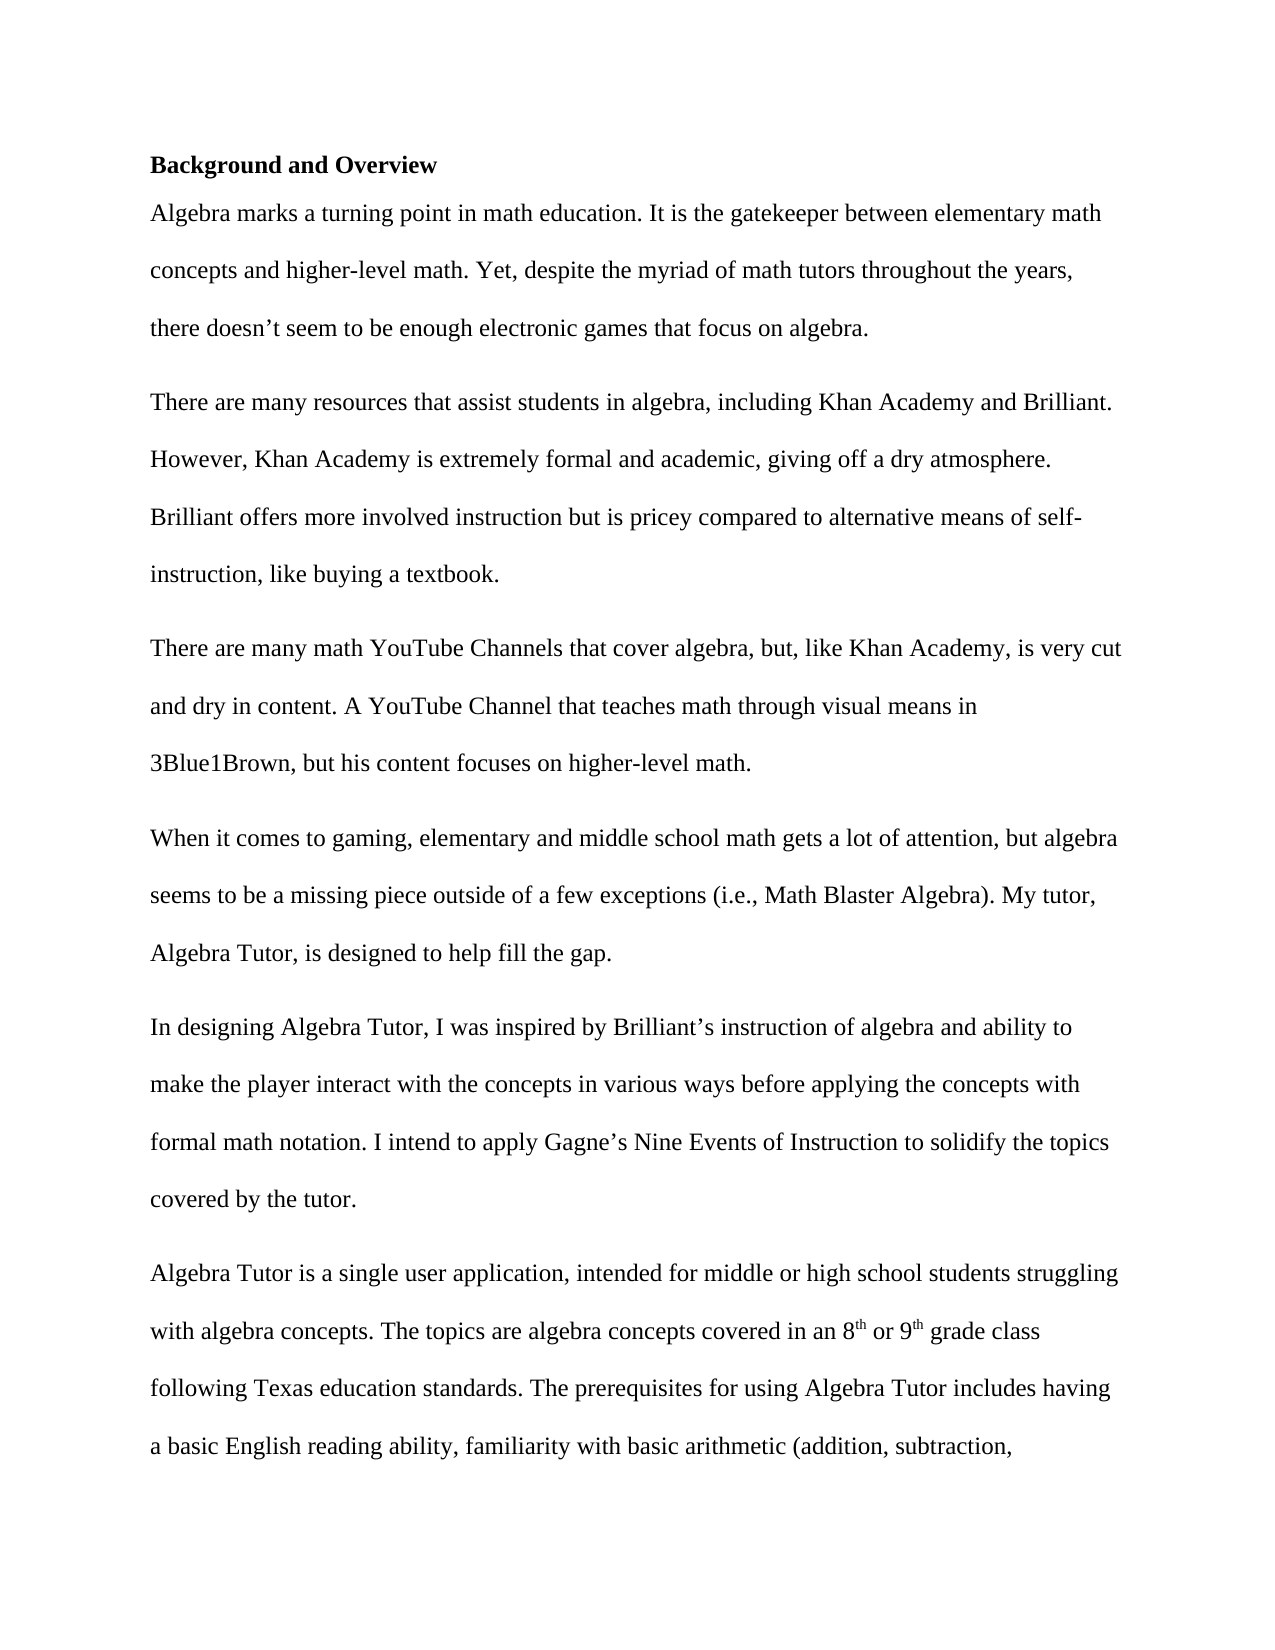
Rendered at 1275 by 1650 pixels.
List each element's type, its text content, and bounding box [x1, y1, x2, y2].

text Algebra marks a turning point in math education. It is the gatekeeper between elementary math concepts and higher-level math. Yet, despite the myriad of math tutors throughout the years, there doesn’t seem to be enough electronic games that focus on algebra. [150, 198, 1125, 341]
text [150, 1258, 1125, 1460]
text When it comes to gaming, elementary and middle school math gets a lot of attention, but algebra seems to be a missing piece outside of a few exceptions (i.e., Math Blaster Algebra). My tutor, Algebra Tutor, is designed to help fill the gap. [150, 823, 1125, 966]
text There are many resources that assist students in algebra, including Khan Academy and Brilliant. However, Khan Academy is extremely formal and academic, giving off a dry atmosphere. Brilliant offers more involved instruction but is pricey compared to alternative means of self-instruction, like buying a textbook. [150, 387, 1125, 588]
text In designing Algebra Tutor, I was inspired by Brilliant’s instruction of algebra and ability to make the player interact with the concepts in various ways before applying the concepts with formal math notation. I intend to apply Gagne’s Nine Events of Instruction to solidify the topics covered by the tutor. [150, 1012, 1125, 1213]
text Background and Overview [150, 150, 1125, 179]
text There are many math YouTube Channels that cover algebra, but, like Khan Academy, is very cut and dry in content. A YouTube Channel that teaches math through visual means in 3Blue1Brown, but his content focuses on higher-level math. [150, 633, 1125, 777]
